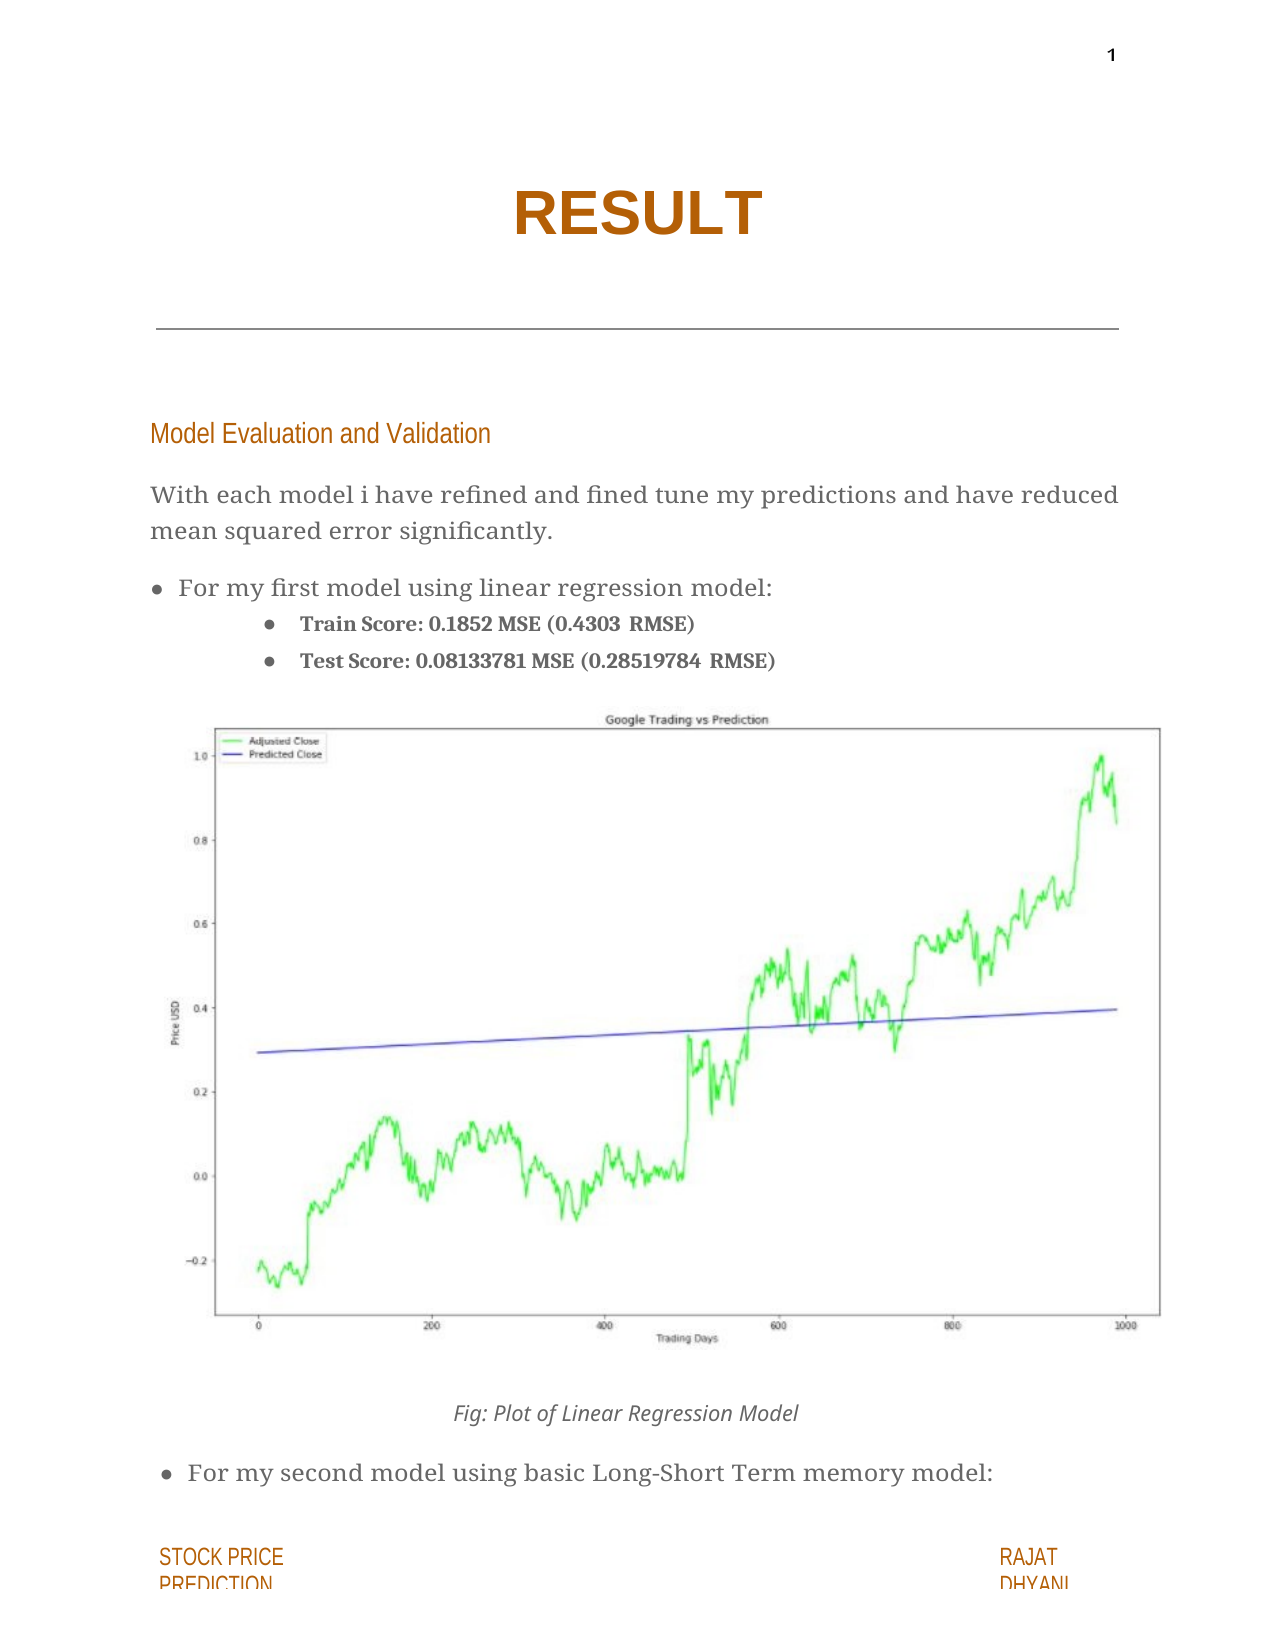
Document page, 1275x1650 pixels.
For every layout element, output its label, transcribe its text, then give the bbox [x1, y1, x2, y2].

text Fig: Plot of Linear Regression Model [453, 1398, 1260, 1428]
list Test Score: 0.08133781 MSE (0.28519784 RMSE) [262, 647, 1260, 674]
subtitle RESULT [187, 176, 1088, 247]
list For my second model using basic Long-Short Term memory model: [159, 1457, 1260, 1488]
subtitle Model Evaluation and Validation [150, 416, 1260, 450]
text With each model i have refined and fined tune my predictions and have reduced mean squared error significantly. [150, 479, 1126, 546]
list For my first model using linear regression model: [150, 571, 1260, 603]
picture [163, 706, 1162, 1350]
list Train Score: 0.1852 MSE (0.4303 RMSE) [262, 610, 1260, 637]
